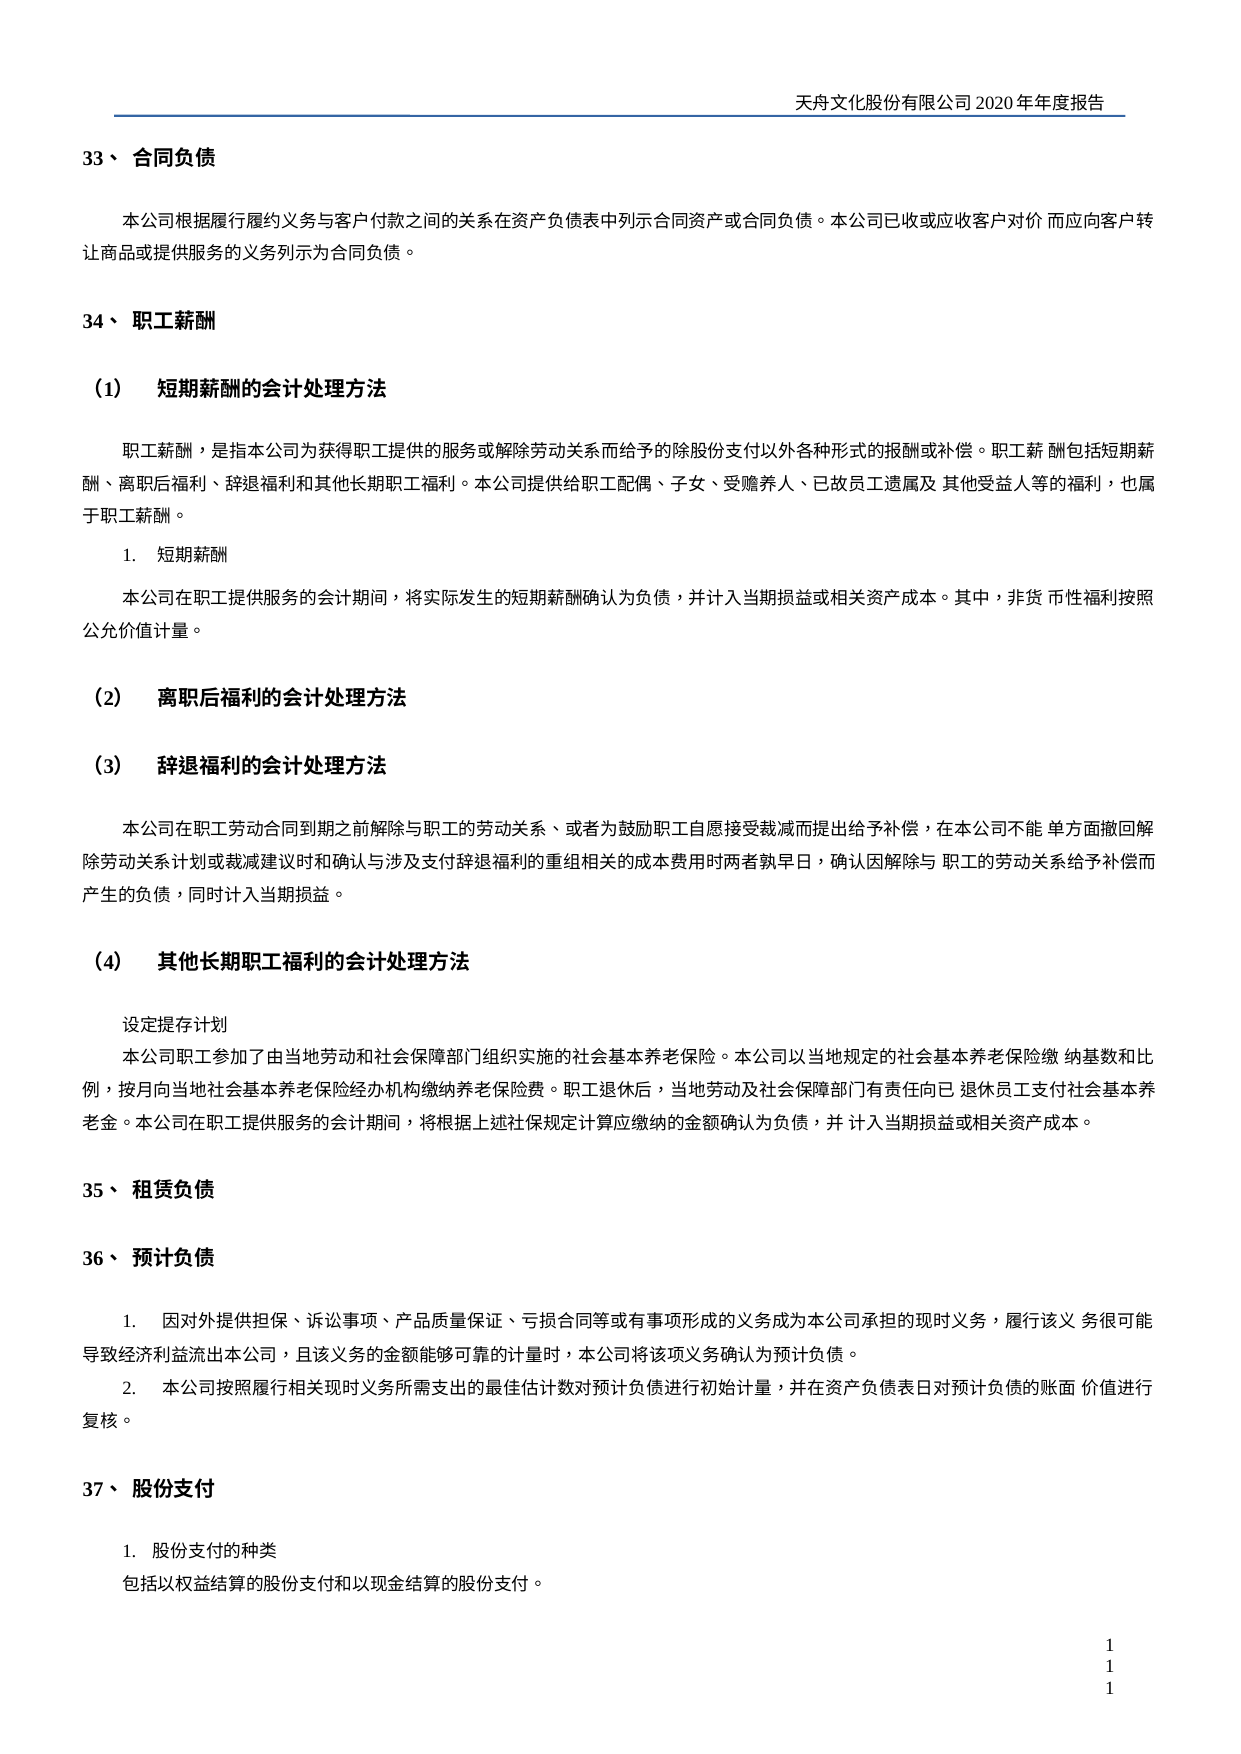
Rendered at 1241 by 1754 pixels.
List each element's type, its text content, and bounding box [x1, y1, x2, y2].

list 因对外提供担保、诉讼事项、产品质量保证、亏损合同等或有事项形成的义务成为本公司承担的现时义务，履行该义 务很可能导致经济利益流出本公司，且该义务的金额能够可靠的计量时，本公司将该项义务确认为预计负债。 [82, 1301, 1157, 1368]
text 本公司在职工劳动合同到期之前解除与职工的劳动关系、或者为鼓励职工自愿接受裁减而提出给予补偿，在本公司不能 单方面撤回解除劳动关系计划或裁减建议时和确认与涉及支付辞退福利的重组相关的成本费用时两者孰早日，确认因解除与 职工的劳动关系给予补偿而产生的负债，同时计入当期损益。 [82, 809, 1157, 908]
text 37、 股份支付 [82, 1474, 1157, 1502]
list 短期薪酬 [82, 542, 1157, 566]
text （1） 短期薪酬的会计处理方法 [82, 374, 1157, 402]
text 33、 合同负债 [82, 143, 1157, 172]
text 职工薪酬，是指本公司为获得职工提供的服务或解除劳动关系而给予的除股份支付以外各种形式的报酬或补偿。职工薪 酬包括短期薪酬、离职后福利、辞退福利和其他长期职工福利。本公司提供给职工配偶、子女、受赡养人、已故员工遗属及 其他受益人等的福利，也属于职工薪酬。 [82, 431, 1157, 529]
text 包括以权益结算的股份支付和以现金结算的股份支付。 [82, 1564, 1157, 1596]
list 股份支付的种类 [82, 1531, 1157, 1564]
text 34、 职工薪酬 [82, 306, 1157, 334]
text 本公司在职工提供服务的会计期间，将实际发生的短期薪酬确认为负债，并计入当期损益或相关资产成本。其中，非货 币性福利按照公允价值计量。 [82, 578, 1157, 644]
text 36、 预计负债 [82, 1243, 1157, 1272]
text （3） 辞退福利的会计处理方法 [82, 751, 1157, 780]
text 35、 租赁负债 [82, 1176, 1157, 1204]
text 设定提存计划 [82, 1005, 1157, 1038]
text （4） 其他长期职工福利的会计处理方法 [82, 947, 1157, 976]
text 本公司根据履行履约义务与客户付款之间的关系在资产负债表中列示合同资产或合同负债。本公司已收或应收客户对价 而应向客户转让商品或提供服务的义务列示为合同负债。 [82, 201, 1157, 266]
text 本公司职工参加了由当地劳动和社会保障部门组织实施的社会基本养老保险。本公司以当地规定的社会基本养老保险缴 纳基数和比例，按月向当地社会基本养老保险经办机构缴纳养老保险费。职工退休后，当地劳动及社会保障部门有责任向已 退休员工支付社会基本养老金。本公司在职工提供服务的会计期间，将根据上述社保规定计算应缴纳的金额确认为负债，并 计入当期损益或相关资产成本。 [82, 1038, 1157, 1136]
text （2） 离职后福利的会计处理方法 [82, 683, 1157, 712]
list 本公司按照履行相关现时义务所需支出的最佳估计数对预计负债进行初始计量，并在资产负债表日对预计负债的账面 价值进行复核。 [82, 1368, 1157, 1434]
